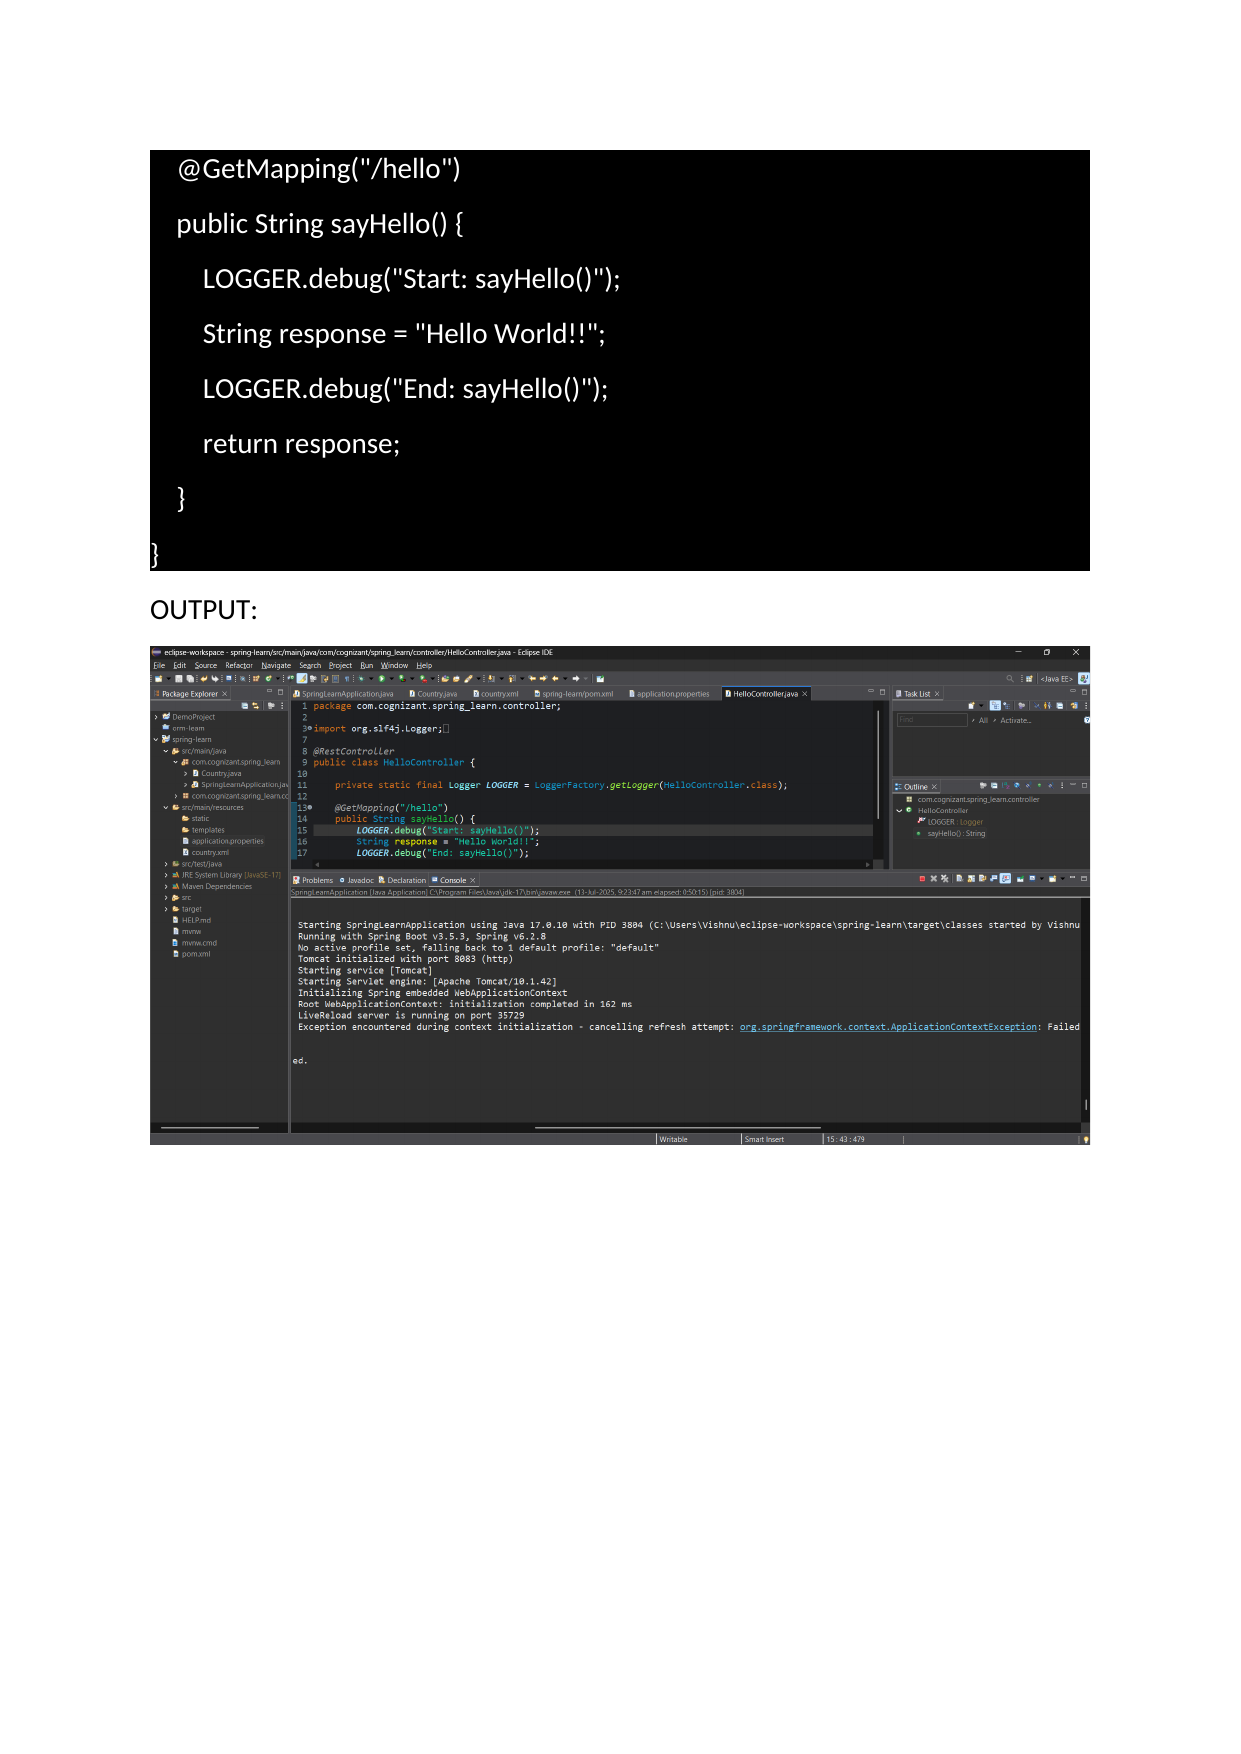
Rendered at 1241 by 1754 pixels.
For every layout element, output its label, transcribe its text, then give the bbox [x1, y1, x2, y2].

picture [150, 646, 1091, 1145]
text LOGGER.debug("Start: sayHello()"); [150, 260, 1090, 296]
text public String sayHello() { [150, 205, 1090, 241]
text return response; [150, 426, 1090, 461]
text String response = "Hello World!!"; [150, 315, 1090, 351]
text LOGGER.debug("End: sayHello()"); [150, 370, 1090, 406]
text } [150, 481, 1090, 516]
text OUTPUT: [150, 591, 1090, 626]
text } [150, 536, 1090, 571]
text @GetMapping("/hello") [150, 150, 1090, 186]
